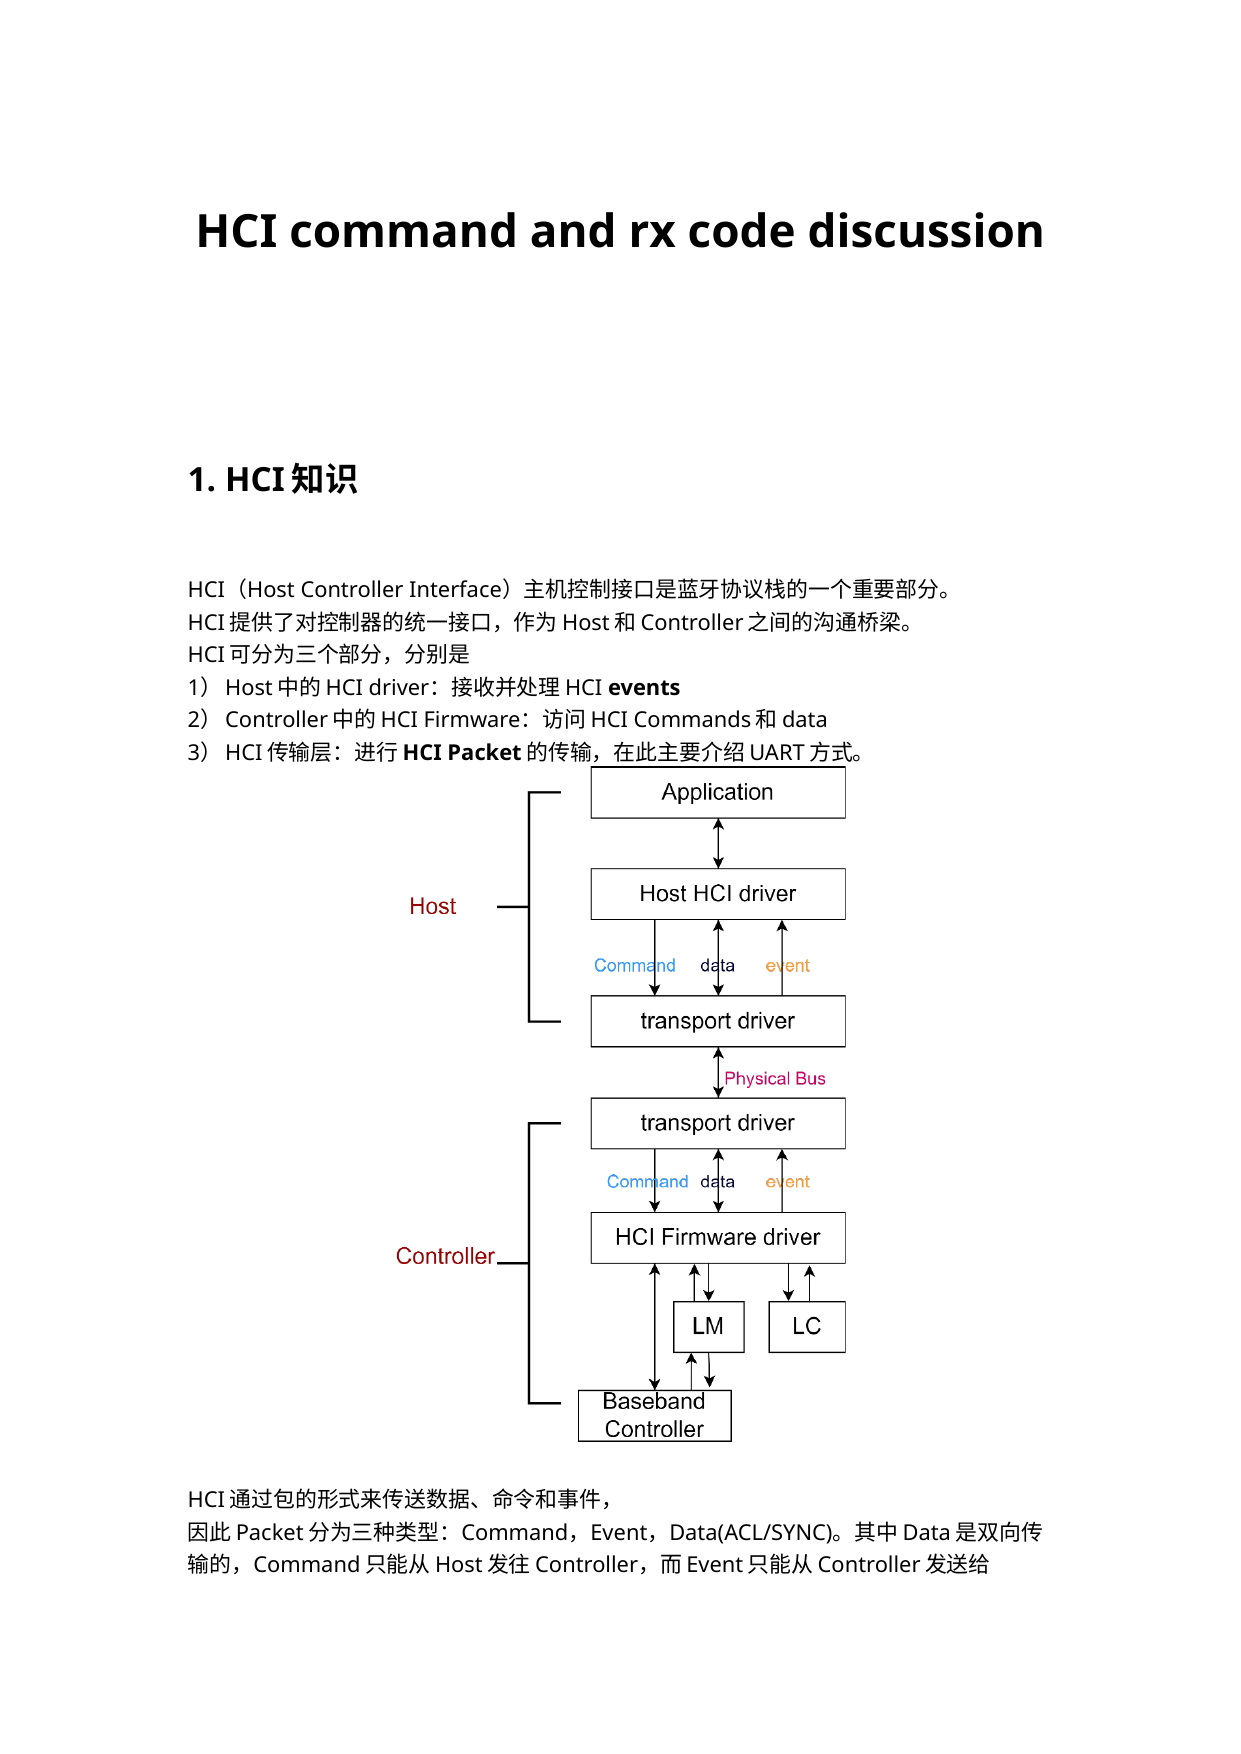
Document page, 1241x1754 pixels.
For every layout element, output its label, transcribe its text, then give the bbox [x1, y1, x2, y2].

subtitle HCI command and rx code discussion [187, 197, 1053, 262]
text HCI通过包的形式来传送数据、命令和事件， [187, 1482, 1053, 1514]
list Controller中的HCI Firmware：访问HCI Commands和data [187, 702, 1053, 734]
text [187, 1514, 1053, 1579]
text HCI提供了对控制器的统一接口，作为Host和Controller之间的沟通桥梁。 [187, 604, 1053, 637]
text HCI可分为三个部分，分别是 [187, 637, 1053, 669]
list Host中的HCI driver：接收并处理HCI events [187, 669, 1053, 702]
subtitle HCI知识 [187, 444, 1053, 509]
text HCI（Host Controller Interface）主机控制接口是蓝牙协议栈的一个重要部分。 [187, 572, 1053, 604]
picture [394, 766, 846, 1443]
list HCI传输层：进行HCI Packet的传输，在此主要介绍UART方式。 [187, 734, 1053, 767]
